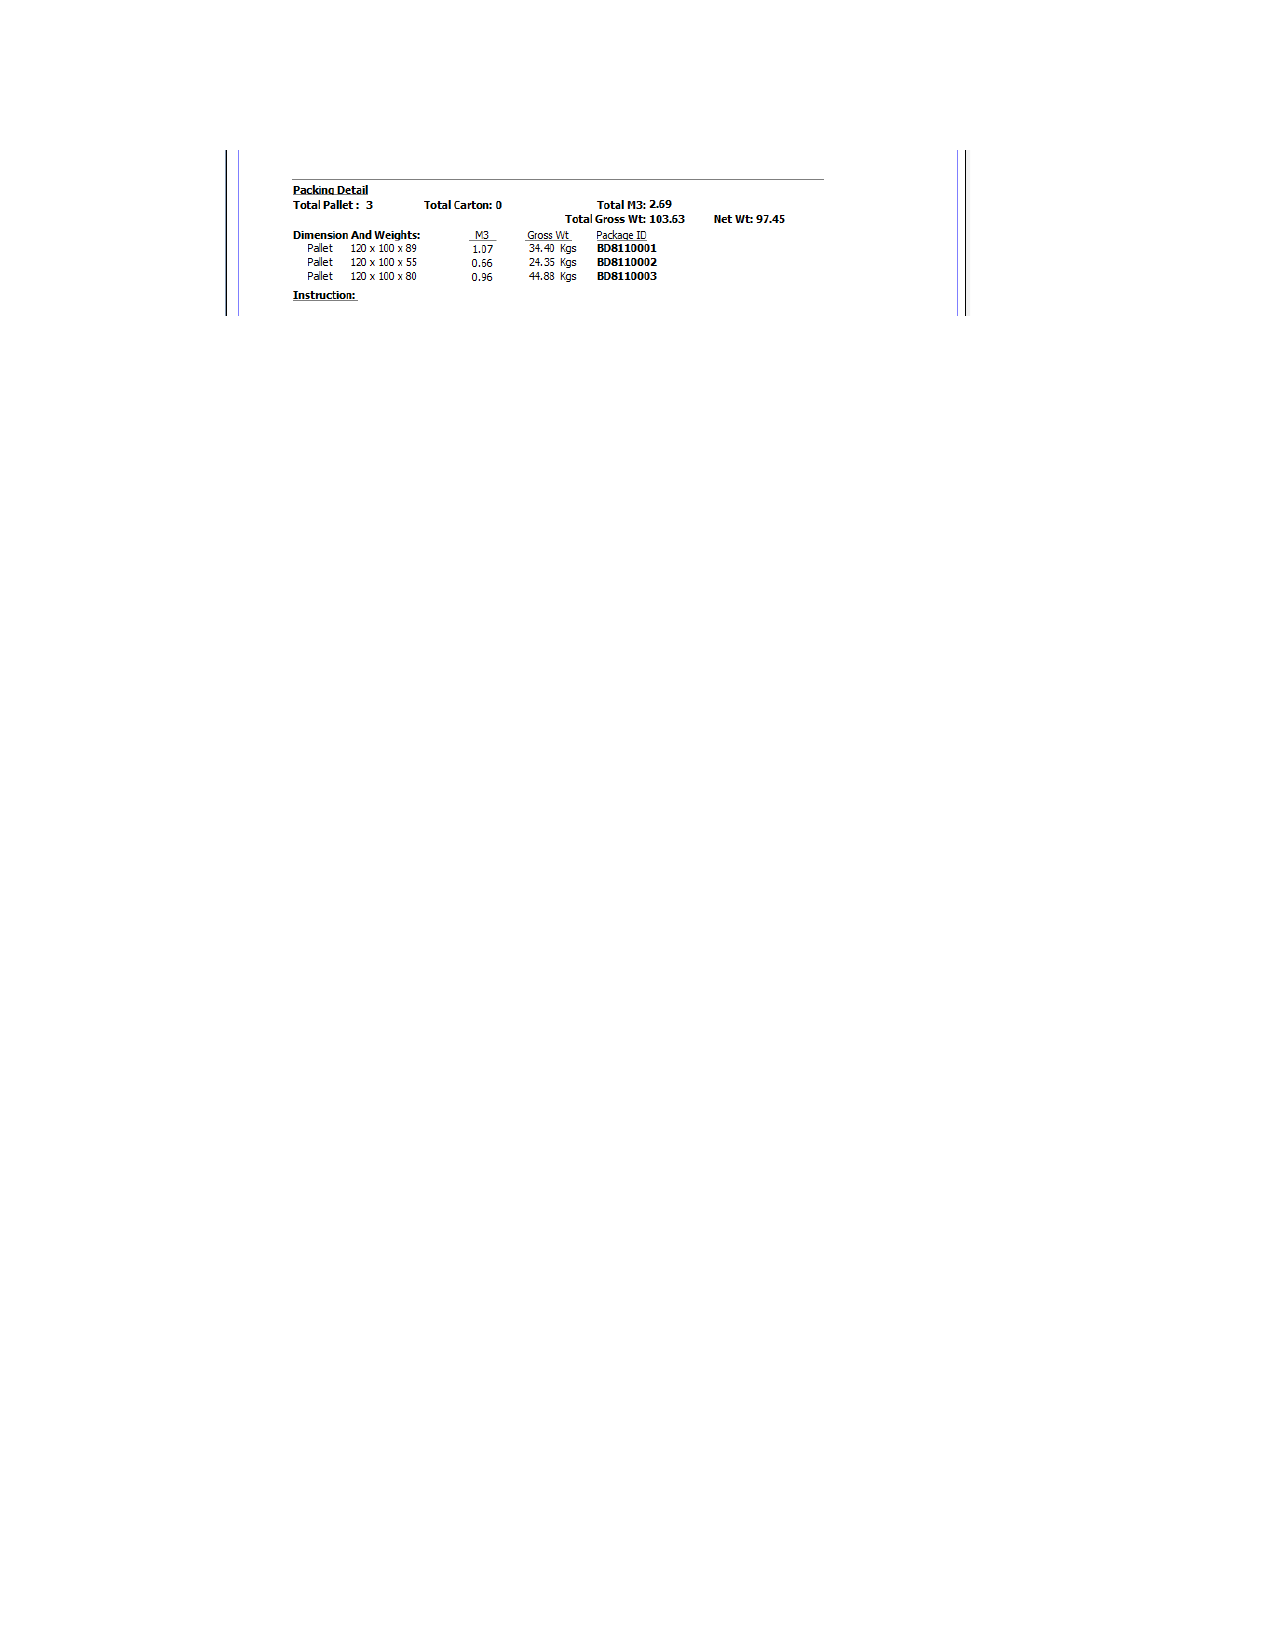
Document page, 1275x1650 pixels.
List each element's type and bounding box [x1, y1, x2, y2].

picture [225, 150, 971, 316]
